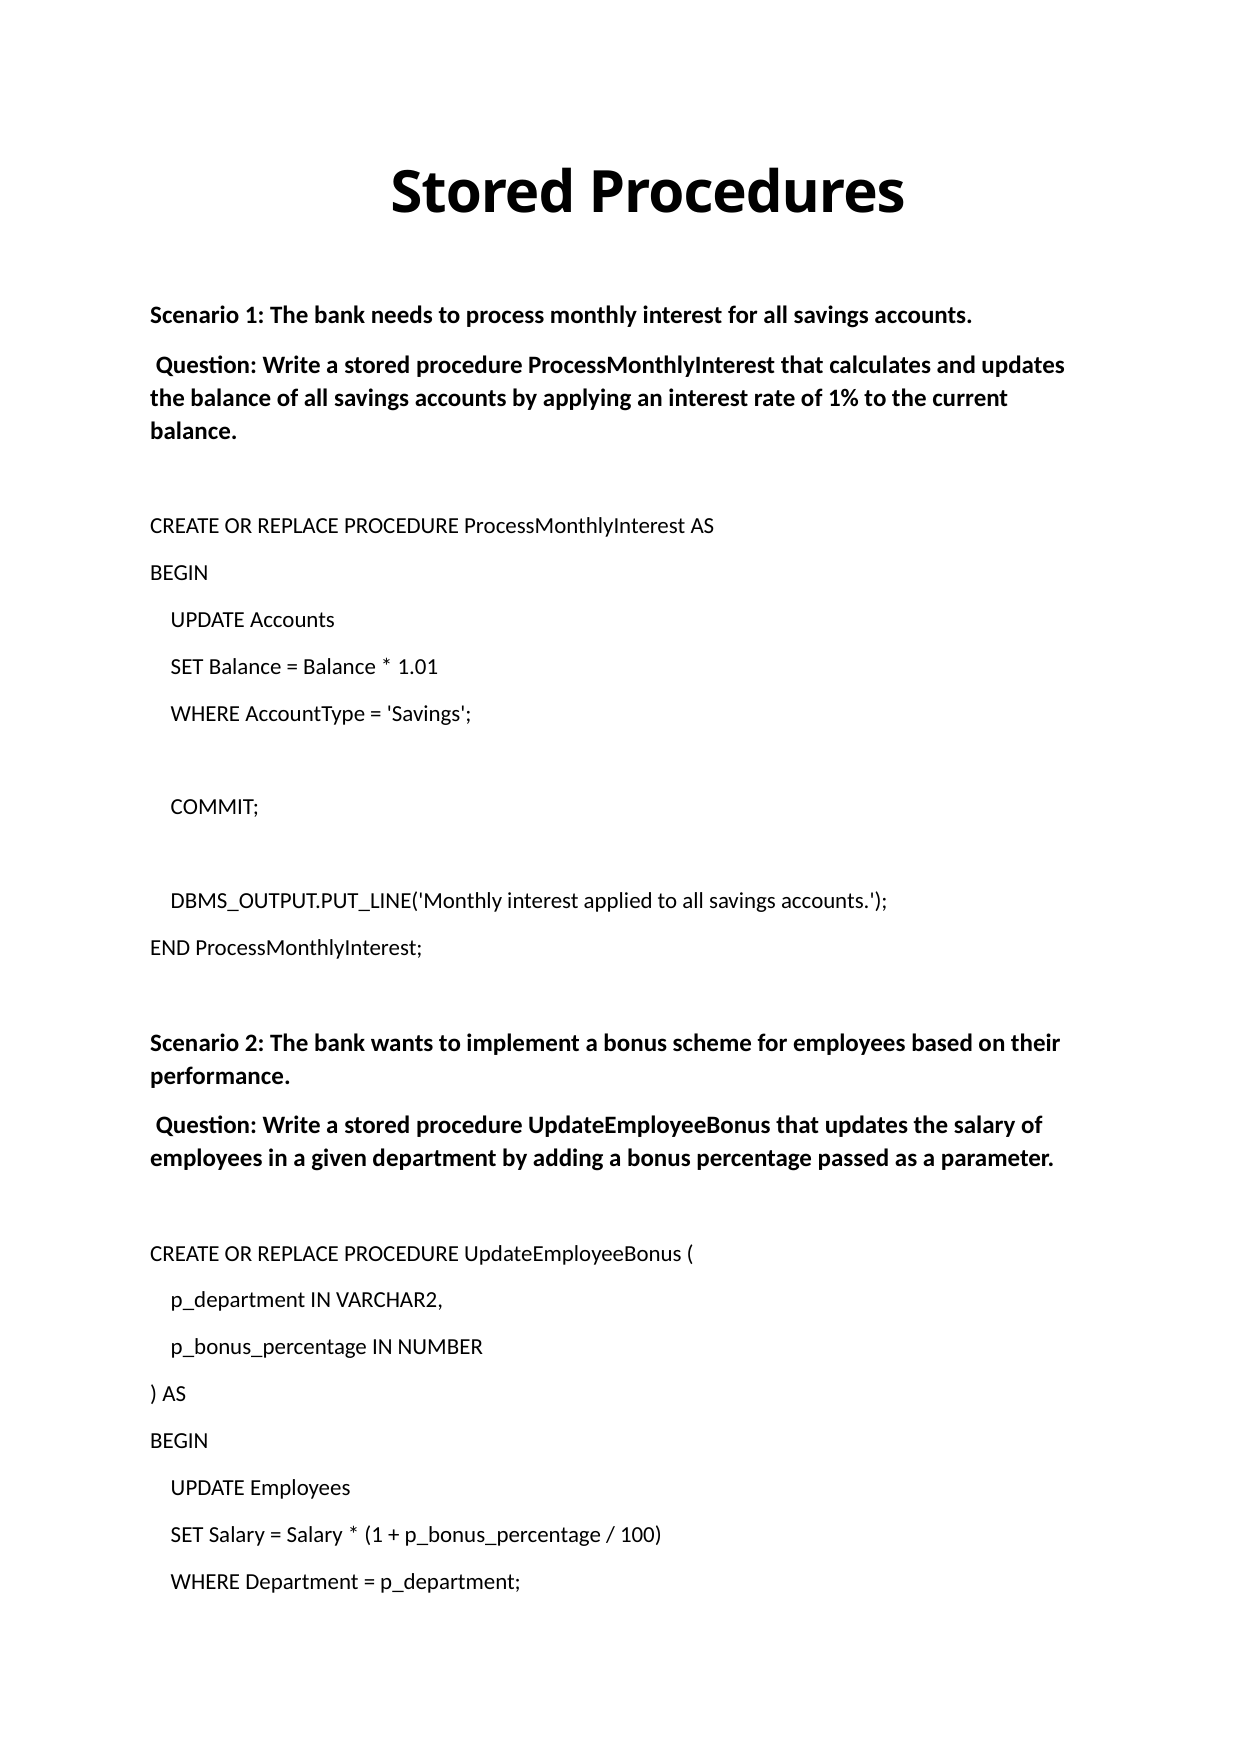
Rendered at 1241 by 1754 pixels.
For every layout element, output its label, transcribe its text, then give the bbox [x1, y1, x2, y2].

text SET Balance = Balance * 1.01 [150, 652, 1090, 680]
text WHERE Department = p_department; [150, 1567, 1090, 1595]
text BEGIN [150, 558, 1090, 586]
text p_bonus_percentage IN NUMBER [150, 1332, 1090, 1361]
text CREATE OR REPLACE PROCEDURE ProcessMonthlyInterest AS [150, 511, 1090, 539]
text COMMIT; [150, 792, 1090, 821]
text Question: Write a stored procedure ProcessMonthlyInterest that calculates and updates the balance of all savings accounts by applying an interest rate of 1% to the current balance. [150, 349, 1090, 445]
text END ProcessMonthlyInterest; [150, 933, 1090, 961]
text Scenario 2: The bank wants to implement a bonus scheme for employees based on their performance. [150, 1027, 1090, 1090]
text CREATE OR REPLACE PROCEDURE UpdateEmployeeBonus ( [150, 1239, 1090, 1267]
text DBMS_OUTPUT.PUT_LINE('Monthly interest applied to all savings accounts.'); [150, 886, 1090, 914]
text BEGIN [150, 1426, 1090, 1454]
text WHERE AccountType = 'Savings'; [150, 699, 1090, 727]
text SET Salary = Salary * (1 + p_bonus_percentage / 100) [150, 1520, 1090, 1548]
text UPDATE Accounts [150, 605, 1090, 633]
text Question: Write a stored procedure UpdateEmployeeBonus that updates the salary of employees in a given department by adding a bonus percentage passed as a parameter. [150, 1109, 1090, 1173]
text p_department IN VARCHAR2, [150, 1286, 1090, 1314]
text Stored Procedures [150, 150, 1090, 229]
text UPDATE Employees [150, 1473, 1090, 1501]
text ) AS [150, 1379, 1090, 1407]
text Scenario 1: The bank needs to process monthly interest for all savings accounts. [150, 299, 1090, 330]
